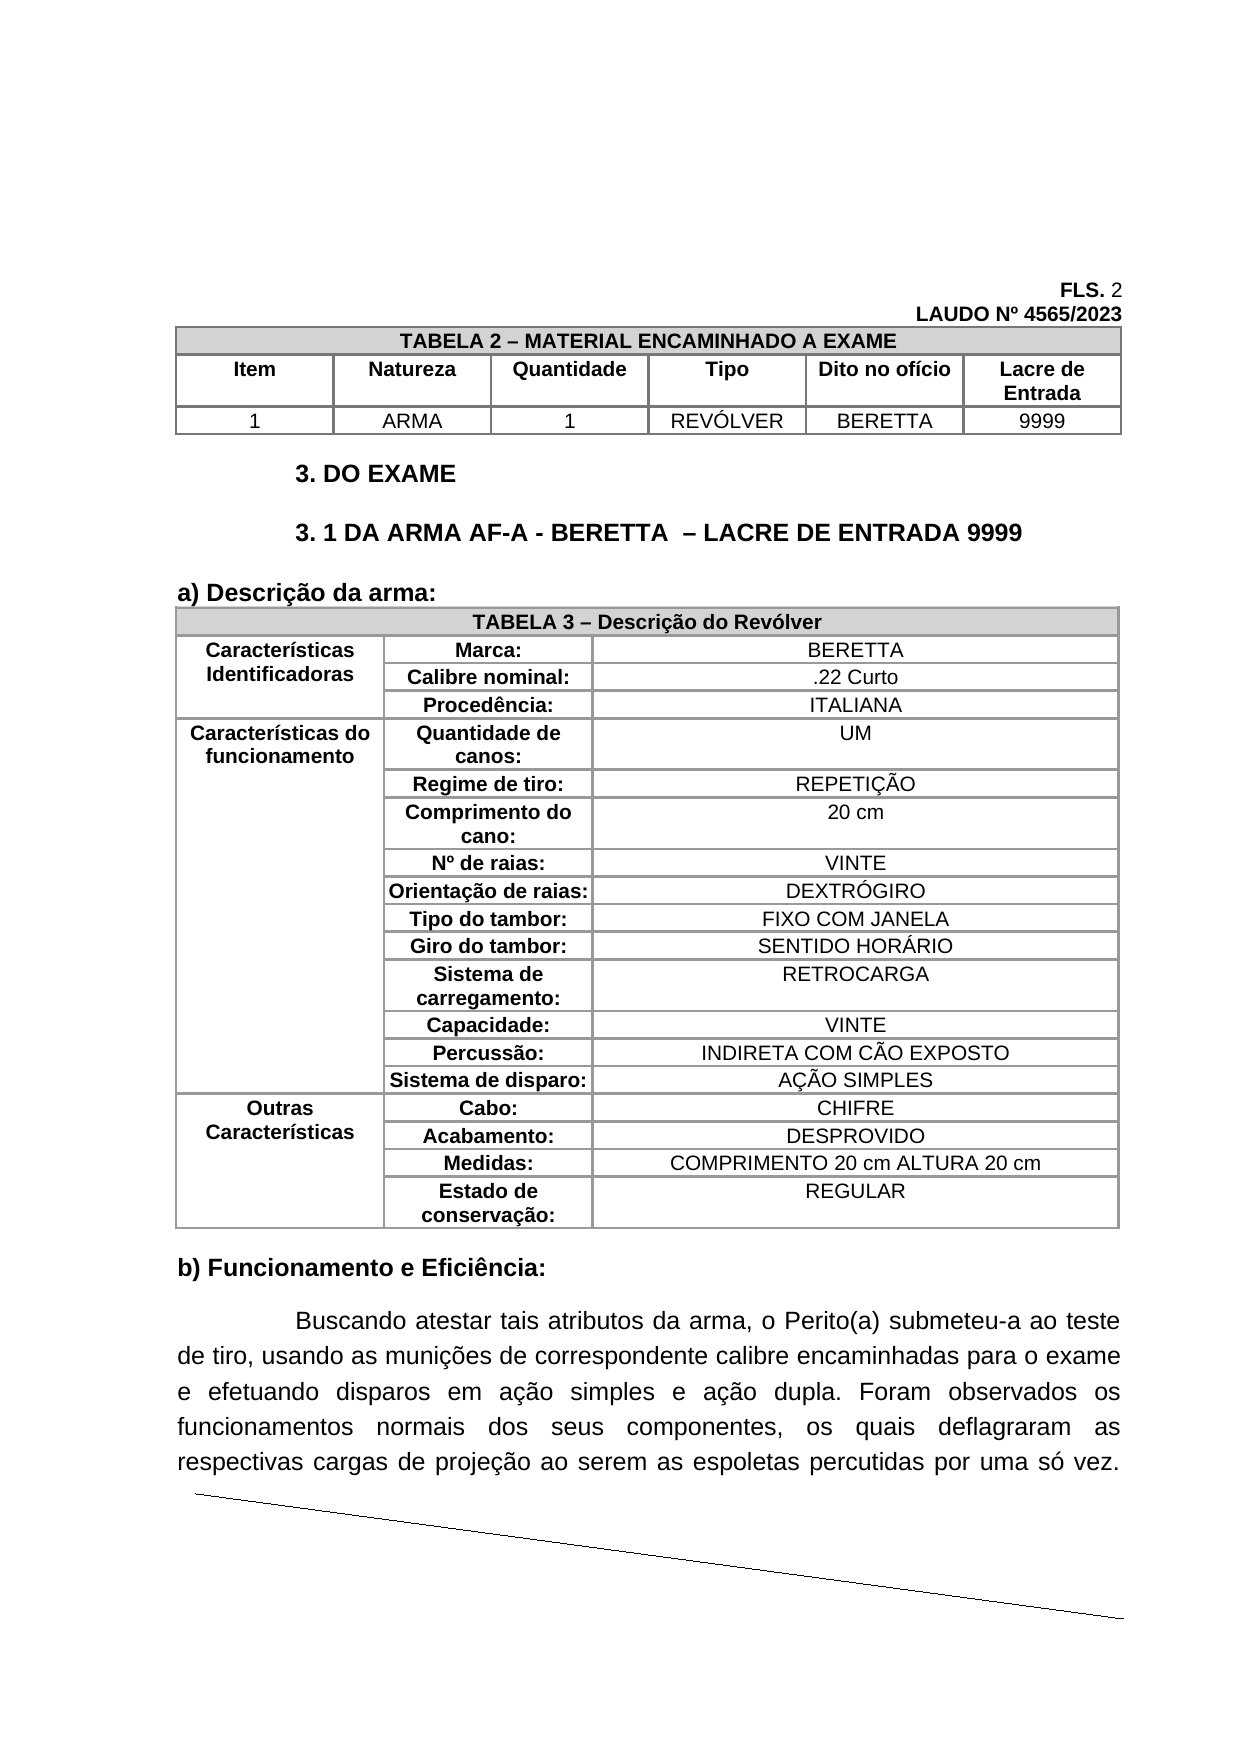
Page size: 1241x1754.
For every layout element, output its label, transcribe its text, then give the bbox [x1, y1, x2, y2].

table_cell 20 cm [594, 799, 1117, 847]
table_cell Acabamento: [385, 1123, 591, 1147]
text 3. DO EXAME [177, 459, 1122, 488]
table_cell Comprimento do cano: [385, 799, 591, 847]
table_cell UM [594, 720, 1117, 768]
table_cell Dito no ofício [807, 356, 962, 405]
table_cell INDIRETA COM CÃO EXPOSTO [594, 1040, 1117, 1065]
table_cell BERETTA [807, 408, 962, 432]
table_cell Cabo: [385, 1095, 591, 1120]
table_cell 1 [492, 408, 647, 432]
table_cell REVÓLVER [650, 408, 805, 432]
table_cell VINTE [594, 1012, 1117, 1037]
table_cell DEXTRÓGIRO [594, 878, 1117, 903]
table_cell 1 [177, 408, 332, 432]
table_cell DESPROVIDO [594, 1123, 1117, 1147]
table_cell Sistema de carregamento: [385, 961, 591, 1009]
text b) Funcionamento e Eficiência: [177, 1253, 1122, 1282]
table_cell Características do funcionamento [177, 720, 383, 1092]
table_cell .22 Curto [594, 664, 1117, 689]
table_cell 9999 [965, 408, 1120, 432]
table_cell Orientação de raias: [385, 878, 591, 903]
table_header TABELA 2 – MATERIAL ENCAMINHADO A EXAME [177, 328, 1120, 353]
table_cell Quantidade de canos: [385, 720, 591, 768]
table_cell Sistema de disparo: [385, 1067, 591, 1092]
table_cell REPETIÇÃO [594, 771, 1117, 796]
table_cell CHIFRE [594, 1095, 1117, 1120]
table_cell Características Identificadoras [177, 637, 383, 717]
table_cell REGULAR [594, 1178, 1117, 1227]
text a) Descrição da arma: [177, 578, 1122, 606]
table_cell Quantidade [492, 356, 647, 405]
table_cell Regime de tiro: [385, 771, 591, 796]
table_cell ITALIANA [594, 692, 1117, 717]
table_header TABELA 3 – Descrição do Revólver [177, 609, 1117, 634]
table_cell Giro do tambor: [385, 933, 591, 958]
table_cell AÇÃO SIMPLES [594, 1067, 1117, 1092]
table_cell Percussão: [385, 1040, 591, 1065]
table_cell Item [177, 356, 332, 405]
table_cell VINTE [594, 850, 1117, 875]
table_cell Outras Características [177, 1095, 383, 1227]
text 3. 1 DA ARMA AF-A - BERETTA – LACRE DE ENTRADA 9999 [177, 518, 1122, 547]
table_cell Tipo [650, 356, 805, 405]
table_cell Capacidade: [385, 1012, 591, 1037]
table_cell Calibre nominal: [385, 664, 591, 689]
table_cell BERETTA [594, 637, 1117, 662]
table_cell COMPRIMENTO 20 cm ALTURA 20 cm [594, 1150, 1117, 1175]
table_cell Medidas: [385, 1150, 591, 1175]
table_cell Nº de raias: [385, 850, 591, 875]
table_cell Estado de conservação: [385, 1178, 591, 1227]
table_cell ARMA [335, 408, 490, 432]
table_cell Natureza [335, 356, 490, 405]
table_cell Lacre de Entrada [965, 356, 1120, 405]
table_cell Procedência: [385, 692, 591, 717]
table_cell RETROCARGA [594, 961, 1117, 1009]
table_cell Tipo do tambor: [385, 905, 591, 930]
table_cell Marca: [385, 637, 591, 662]
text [177, 1306, 1122, 1476]
table_cell SENTIDO HORÁRIO [594, 933, 1117, 958]
table_cell FIXO COM JANELA [594, 905, 1117, 930]
